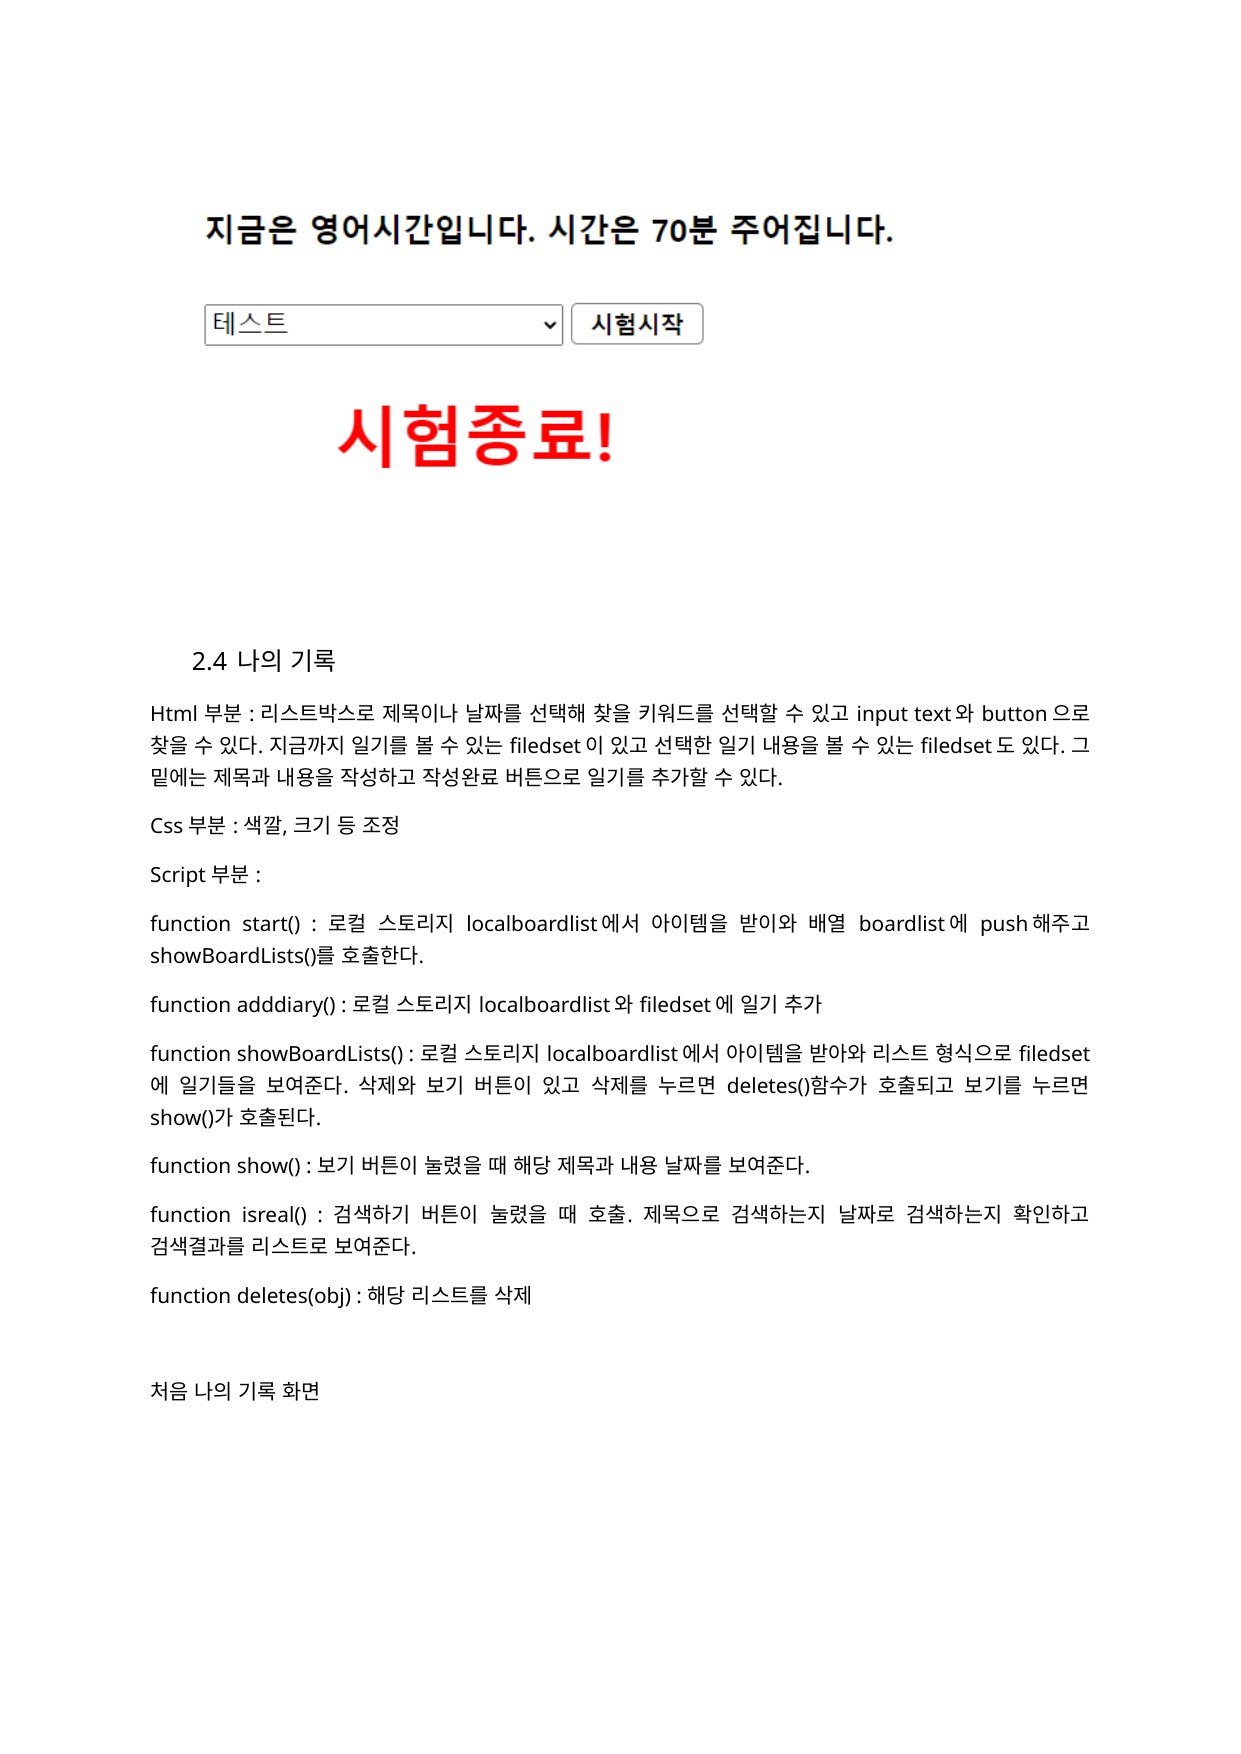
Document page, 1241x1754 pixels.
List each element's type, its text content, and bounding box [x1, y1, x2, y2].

text function show() : 보기 버튼이 눌렸을 때 해당 제목과 내용 날짜를 보여준다. [150, 1150, 1090, 1180]
text Html 부분 : 리스트박스로 제목이나 날짜를 선택해 찾을 키워드를 선택할 수 있고 input text와 button으로 찾을 수 있다. 지금까지 일기를 볼 수 있는 filedset이 있고 선택한 일기 내용을 볼 수 있는 filedset도 있다. 그 밑에는 제목과 내용을 작성하고 작성완료 버튼으로 일기를 추가할 수 있다. [150, 697, 1090, 791]
text function start() : 로컬 스토리지 localboardlist에서 아이템을 받이와 배열 boardlist에 push해주고 showBoardLists()를 호출한다. [150, 907, 1090, 970]
text Script 부분 : [150, 858, 1090, 889]
list 나의 기록 [192, 642, 1090, 678]
picture [150, 177, 904, 524]
text function showBoardLists() : 로컬 스토리지 localboardlist에서 아이템을 받아와 리스트 형식으로 filedset에 일기들을 보여준다. 삭제와 보기 버튼이 있고 삭제를 누르면 deletes()함수가 호출되고 보기를 누르면 show()가 호출된다. [150, 1037, 1090, 1131]
text Css 부분 : 색깔, 크기 등 조정 [150, 810, 1090, 840]
text function deletes(obj) : 해당 리스트를 삭제 [150, 1279, 1090, 1310]
text function isreal() : 검색하기 버튼이 눌렸을 때 호출. 제목으로 검색하는지 날짜로 검색하는지 확인하고 검색결과를 리스트로 보여준다. [150, 1198, 1090, 1261]
text function adddiary() : 로컬 스토리지 localboardlist와 filedset에 일기 추가 [150, 988, 1090, 1018]
text 처음 나의 기록 화면 [150, 1375, 1090, 1405]
